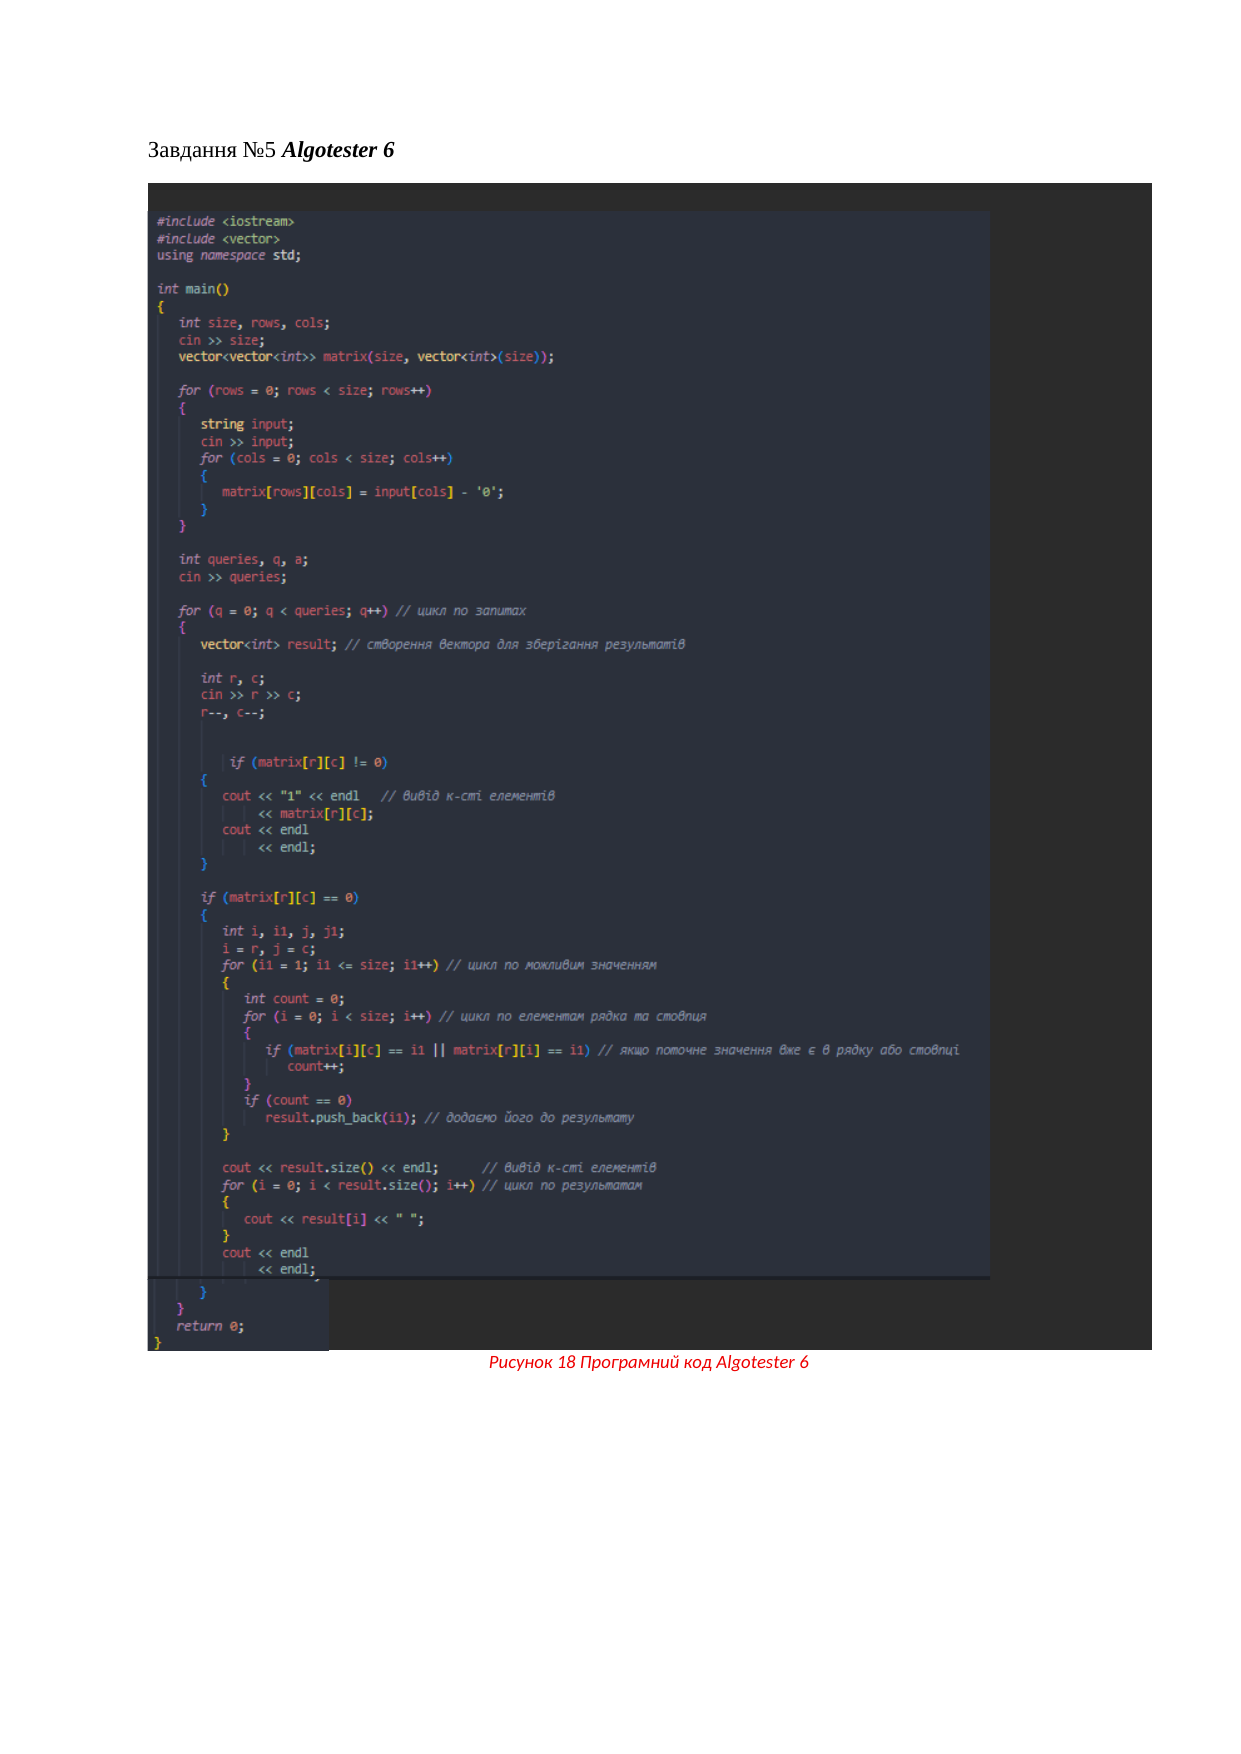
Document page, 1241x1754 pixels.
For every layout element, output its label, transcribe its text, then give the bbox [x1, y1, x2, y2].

picture [147, 211, 991, 1351]
text Завдання №5 Algotester 6 [148, 136, 1152, 162]
text Рисунок 18 Програмний код Algotester 6 [148, 1350, 1152, 1373]
